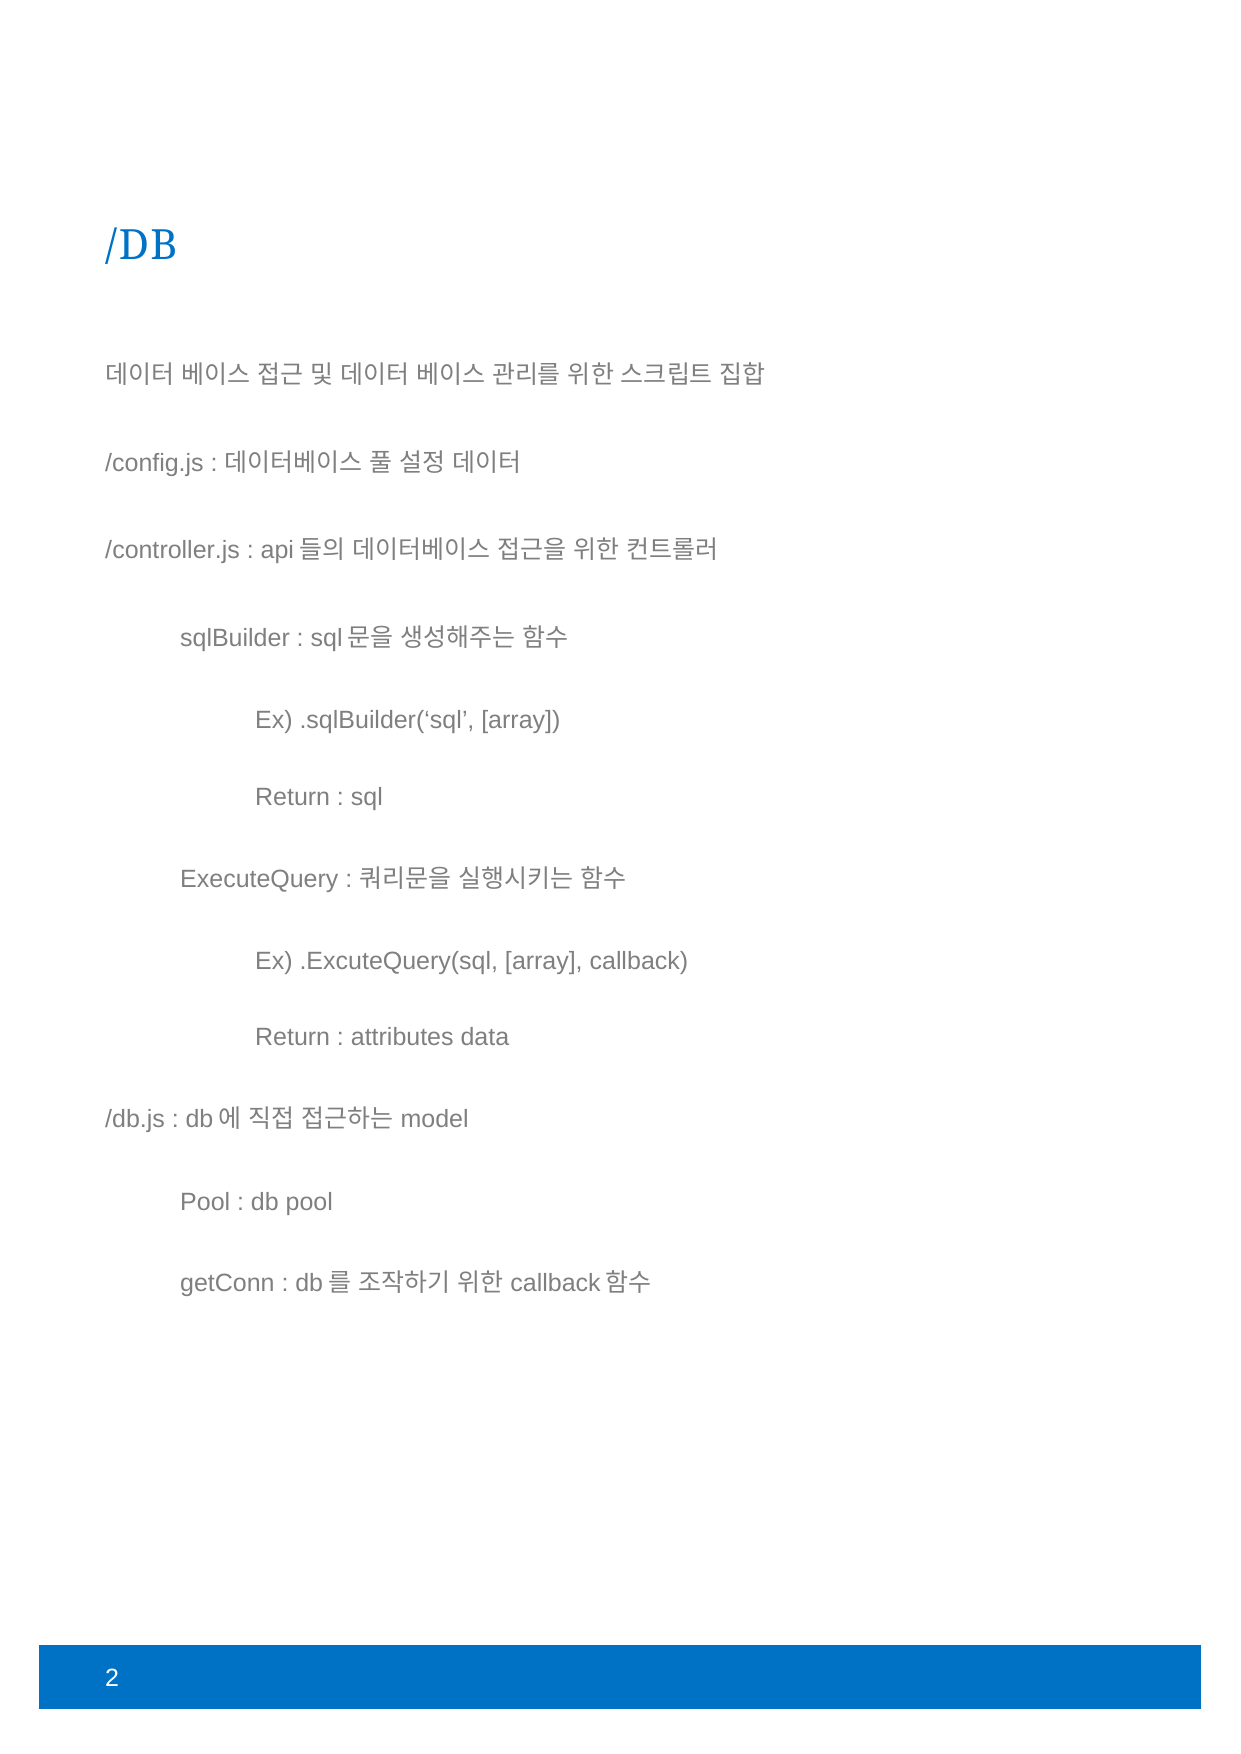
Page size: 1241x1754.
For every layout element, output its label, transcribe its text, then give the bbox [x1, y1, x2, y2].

text ExecuteQuery : 쿼리문을 실행시키는 함수 [105, 858, 1135, 894]
text /controller.js : api들의 데이터베이스 접근을 위한 컨트롤러 [105, 530, 1135, 566]
text sqlBuilder : sql문을 생성해주는 함수 [105, 617, 1135, 654]
text Return : attributes data [105, 1022, 1135, 1051]
text Return : sql [105, 782, 1135, 810]
text Pool : db pool [105, 1186, 1135, 1215]
text Ex) .sqlBuilder(‘sql’, [array]) [105, 705, 1135, 734]
text /db.js : db에 직접 접근하는 model [105, 1099, 1135, 1135]
text getConn : db를 조작하기 위한 callback함수 [105, 1263, 1135, 1299]
text 데이터 베이스 접근 및 데이터 베이스 관리를 위한 스크립트 집합 [105, 354, 1135, 391]
text Ex) .ExcuteQuery(sql, [array], callback) [105, 946, 1135, 974]
text /config.js : 데이터베이스 풀 설정 데이터 [105, 442, 1135, 478]
subtitle /db [105, 215, 1135, 271]
